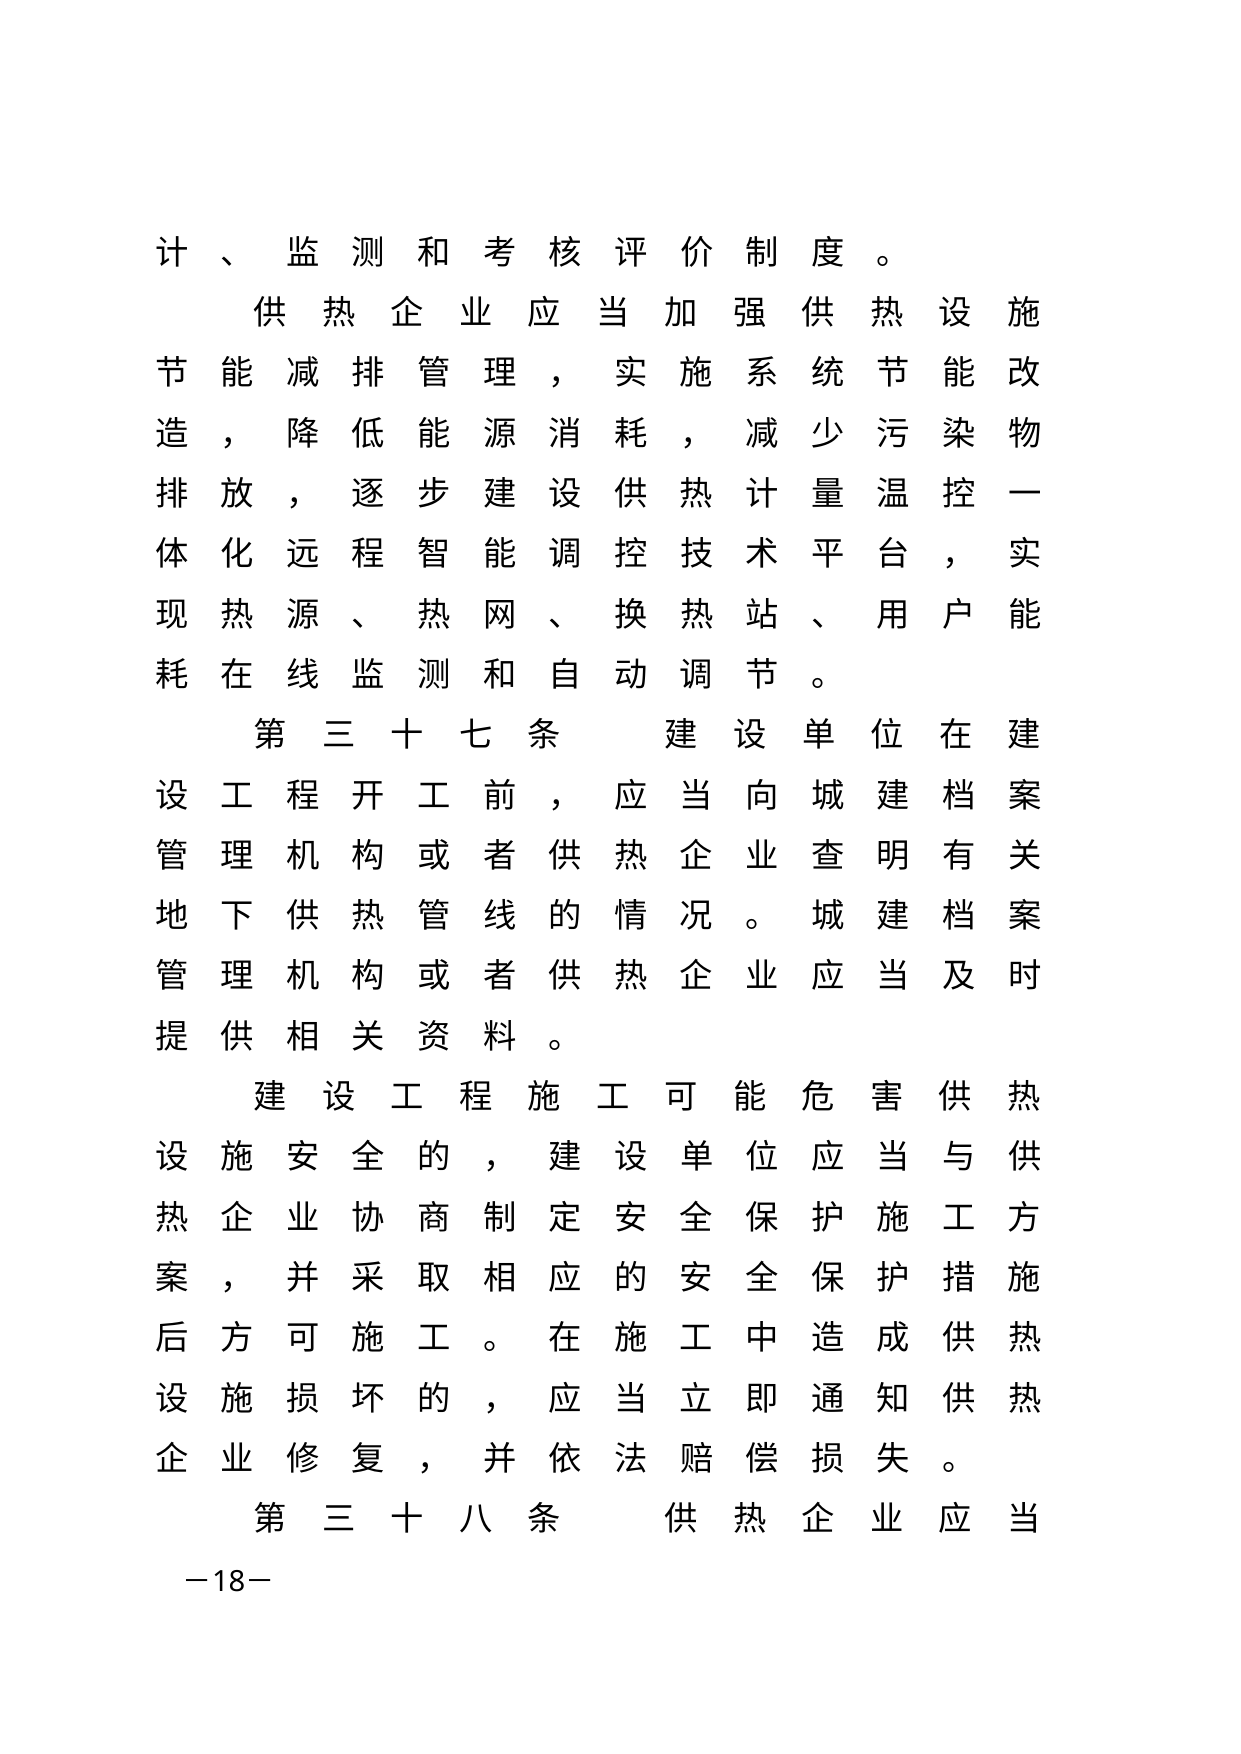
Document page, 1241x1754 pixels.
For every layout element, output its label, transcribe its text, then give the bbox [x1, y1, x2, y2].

text 第三十六条 供热主管部门应当建立并实施供热系统能耗统计、监测和考核评价制度。 [155, 219, 1073, 280]
text 供热企业应当加强供热设施节能减排管理，实施系统节能改造，降低能源消耗，减少污染物排放，逐步建设供热计量温控一体化远程智能调控技术平台，实现热源、热网、换热站、用户能耗在线监测和自动调节。 [155, 280, 1073, 702]
text 建设工程施工可能危害供热设施安全的，建设单位应当与供热企业协商制定安全保护施工方案，并采取相应的安全保护措施后方可施工。在施工中造成供热设施损坏的，应当立即通知供热企业修复，并依法赔偿损失。 [155, 1064, 1073, 1486]
text 第三十八条 供热企业应当制定供热事故抢险抢修应急预案，并定期进行演练。 [155, 1486, 1073, 1546]
text 第三十七条 建设单位在建设工程开工前，应当向城建档案管理机构或者供热企业查明有关地下供热管线的情况。城建档案管理机构或者供热企业应当及时提供相关资料。 [155, 702, 1073, 1064]
